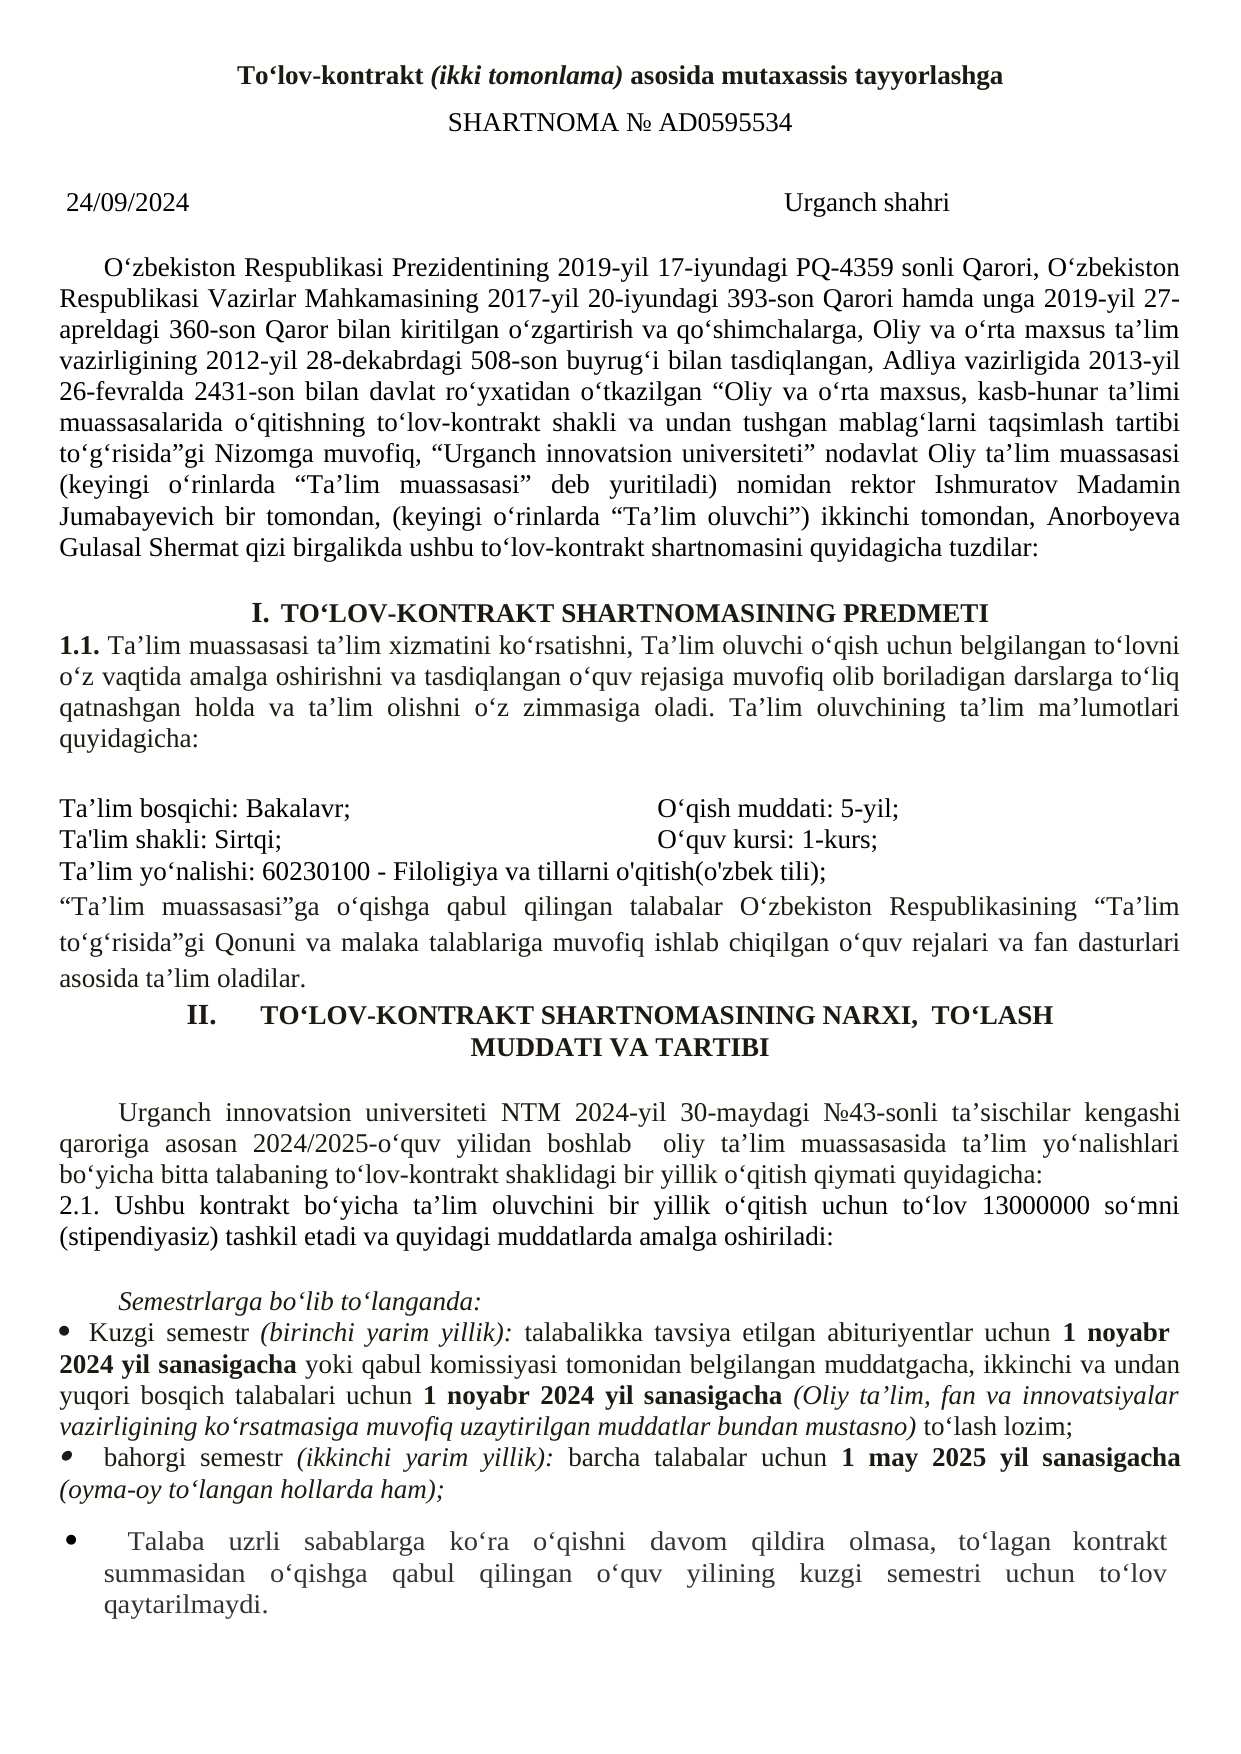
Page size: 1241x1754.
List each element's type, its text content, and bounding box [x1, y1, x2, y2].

text Oʻzbekiston Respublikasi Prezidentining 2019-yil 17-iyundagi PQ-4359 sonli Qarori, O‘zbekiston Respublikasi Vazirlar Mahkamasining 2017-yil 20-iyundagi 393-son Qarori hamda unga 2019-yil 27- apreldagi 360-son Qaror bilan kiritilgan o‘zgartirish va qo‘shimchalarga, Oliy va o‘rta maxsus ta’lim vazirligining 2012-yil 28-dekabrdagi 508-son buyrug‘i bilan tasdiqlangan, Adliya vazirligida 2013-yil 26-fevralda 2431-son bilan davlat ro‘yxatidan o‘tkazilgan “Oliy va o‘rta maxsus, kasb-hunar ta’limi muassasalarida o‘qitishning to‘lov-kontrakt shakli va undan tushgan mablag‘larni taqsimlash tartibi to‘g‘risida”gi Nizomga muvofiq, “Urganch innovatsion universiteti” nodavlat Oliy ta’lim muassasasi (keyingi oʻrinlarda “Ta’lim muassasasi” deb yuritiladi) nomidan rektor Ishmuratov Madamin Jumabayevich bir tomondan, (keyingi o‘rinlarda “Ta’lim oluvchi”) ikkinchi tomondan, Anorboyeva Gulasal Shermat qizi birgalikda ushbu to‘lov-kontrakt shartnomasini quyidagicha tuzdilar: [59, 251, 1181, 562]
text “Ta’lim muassasasi”ga o‘qishga qabul qilingan talabalar O‘zbekiston Respublikasining “Ta’lim to‘g‘risida”gi Qonuni va malaka talablariga muvofiq ishlab chiqilgan o‘quv rejalari va fan dasturlari asosida ta’lim oladilar. [59, 890, 1181, 993]
list TO‘LOV-KONTRAKT SHARTNOMASINING PREDMETI [59, 596, 1181, 629]
text O‘quv kursi: 1-kurs; [657, 823, 1181, 854]
text O‘qish muddati: 5-yil; [657, 792, 1181, 823]
text To‘lov-kontrakt (ikki tomonlama) asosida mutaxassis tayyorlashga [59, 59, 1181, 90]
list Talaba uzrli sabablarga koʻra oʻqishni davom qildira olmasa, toʻlagan kontrakt summasidan oʻqishga qabul qilingan oʻquv yilining kuzgi semestri uchun toʻlov qaytarilmaydi. [66, 1525, 1168, 1619]
list bahorgi semestr (ikkinchi yarim yillik): barcha talabalar uchun 1 may 2025 yil sanasigacha (oyma-oy to‘langan hollarda ham); [59, 1441, 1181, 1504]
list Kuzgi semestr (birinchi yarim yillik): talabalikka tavsiya etilgan abituriyentlar uchun 1 noyabr 2024 yil sanasigacha yoki qabul komissiyasi tomonidan belgilangan muddatgacha, ikkinchi va undan yuqori bosqich talabalari uchun 1 noyabr 2024 yil sanasigacha (Oliy ta’lim, fan va innovatsiyalar vazirligining koʻrsatmasiga muvofiq uzaytirilgan muddatlar bundan mustasno) to‘lash lozim; [59, 1316, 1181, 1441]
list MUDDATI VA TARTIBI [59, 1031, 1181, 1062]
text 1.1. Ta’lim muassasasi ta’lim xizmatini ko‘rsatishni, Ta’lim oluvchi o‘qish uchun belgilangan to‘lovni o‘z vaqtida amalga oshirishni va tasdiqlangan o‘quv rejasiga muvofiq olib boriladigan darslarga to‘liq qatnashgan holda va ta’lim olishni o‘z zimmasiga oladi. Ta’lim oluvchining ta’lim ma’lumotlari quyidagicha: [59, 629, 1181, 754]
text SHARTNOMA № AD0595534 [59, 106, 1181, 137]
text 2.1. Ushbu kontrakt bo‘yicha ta’lim oluvchini bir yillik o‘qitish uchun to‘lov 13000000 soʻmni (stipendiyasiz) tashkil etadi va quyidagi muddatlarda amalga oshiriladi: [59, 1189, 1181, 1251]
text Ta’lim yo‘nalishi: 60230100 - Filoligiya va tillarni o'qitish(o'zbek tili); [59, 854, 1181, 886]
text 24/09/2024 Urganch shahri [59, 186, 1181, 217]
list TO‘LOV-KONTRAKT SHARTNOMASINING NARXI, TO‘LASH [59, 997, 1181, 1031]
text Semestrlarga bo‘lib to‘langanda: [59, 1285, 1181, 1316]
text Ta’lim bosqichi: Bakalavr; Ta'lim shakli: Sirtqi; [59, 792, 583, 854]
text Urganch innovatsion universiteti NTM 2024-yil 30-maydagi №43-sonli ta’sischilar kengashi qaroriga asosan 2024/2025-oʻquv yilidan boshlab oliy ta’lim muassasasida ta’lim yoʻnalishlari boʻyicha bitta talabaning toʻlov-kontrakt shaklidagi bir yillik oʻqitish qiymati quyidagicha: [59, 1096, 1181, 1189]
